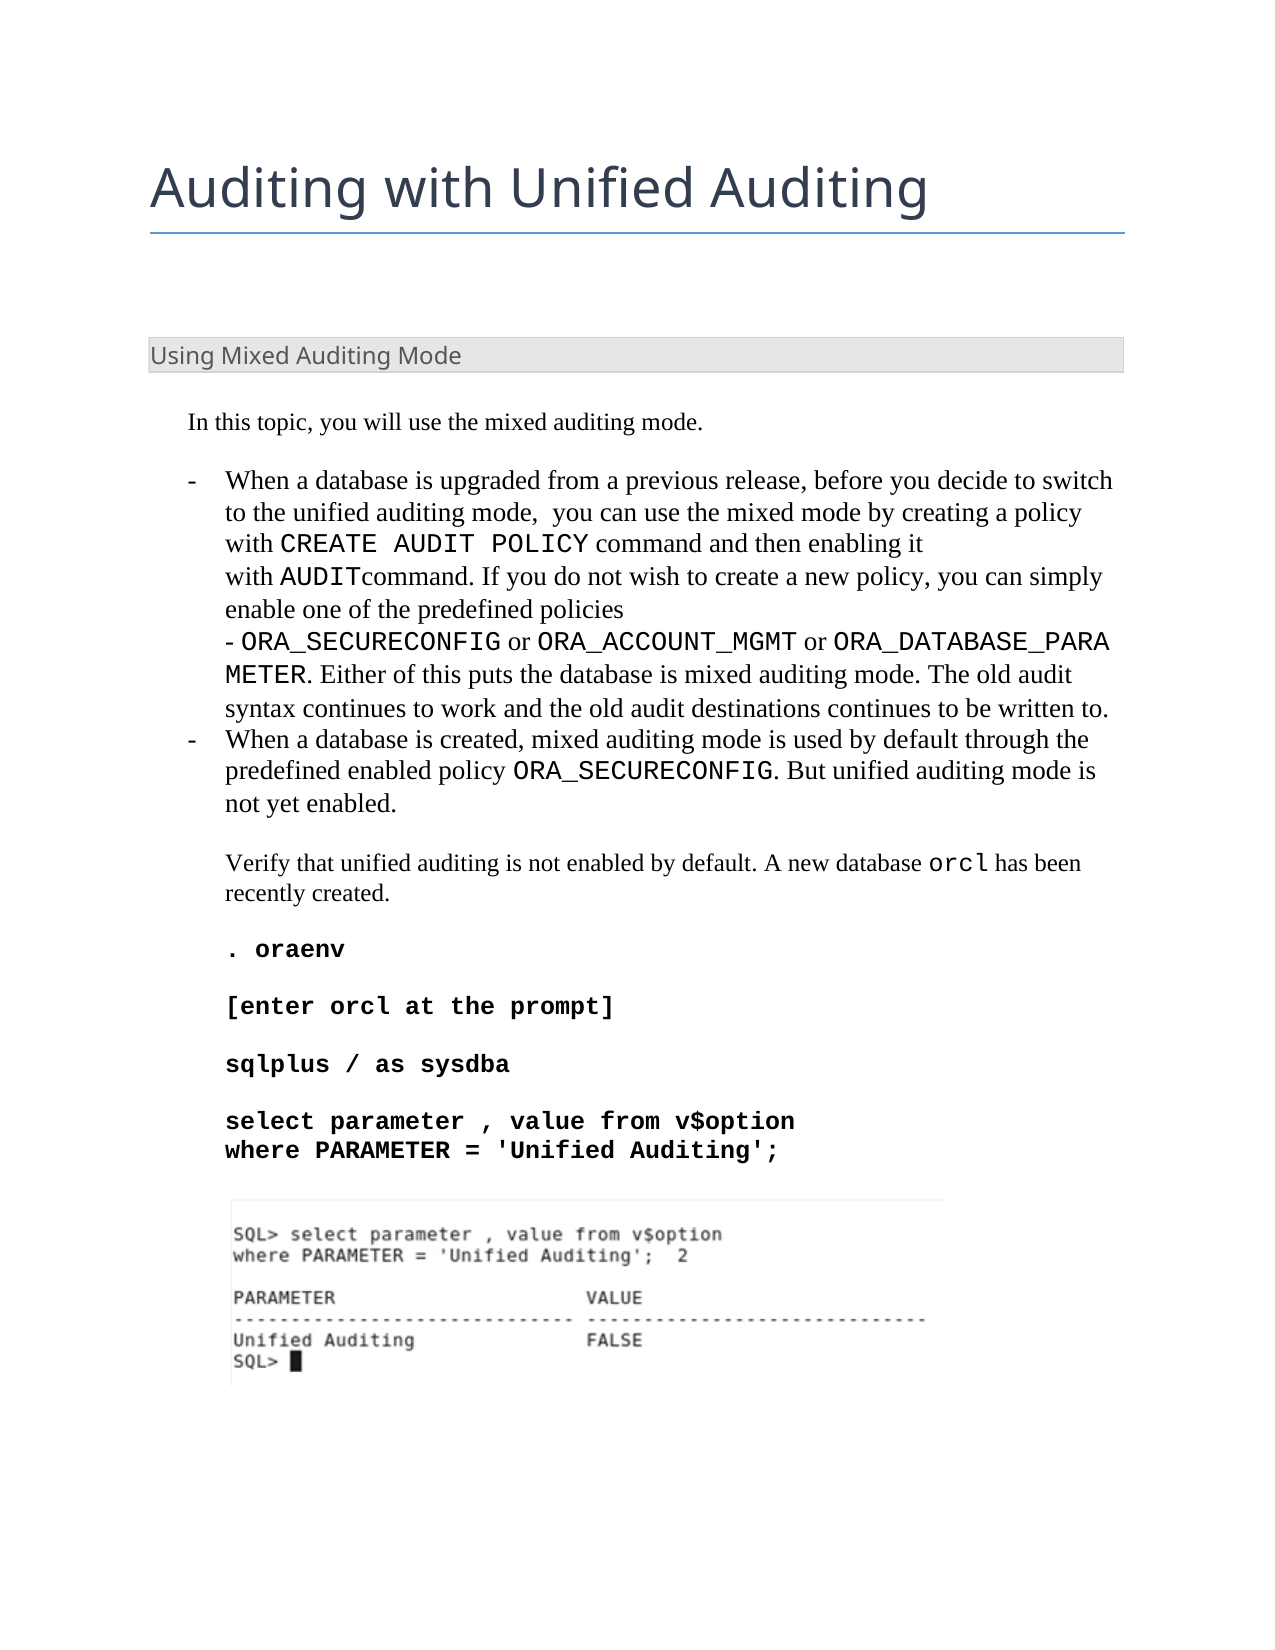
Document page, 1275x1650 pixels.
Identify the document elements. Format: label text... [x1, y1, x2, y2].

title Auditing with Unified Auditing [150, 150, 1125, 232]
text . oraenv [225, 936, 1125, 965]
list When a database is created, mixed auditing mode is used by default through the predefined enabled policy ORA_SECURECONFIG. But unified auditing mode is not yet enabled. [187, 723, 1125, 818]
text In this topic, you will use the mixed auditing mode. [150, 407, 1125, 435]
text select parameter , value from v$option where PARAMETER = 'Unified Auditing'; [225, 1109, 1125, 1166]
text sqlplus / as sysdba [225, 1051, 1125, 1080]
list When a database is upgraded from a previous release, before you decide to switch to the unified auditing mode, you can use the mixed mode by creating a policy with CREATE AUDIT POLICY command and then enabling it with AUDITcommand. If you do not wish to create a new policy, you can simply enable one of the predefined policies - ORA_SECURECONFIG or ORA_ACCOUNT_MGMT or ORA_DATABASE_PARAMETER. Either of this puts the database is mixed auditing mode. The old audit syntax continues to work and the old audit destinations continues to be written to. [187, 464, 1125, 723]
text [enter orcl at the prompt] [225, 994, 1125, 1022]
text Verify that unified auditing is not enabled by default. A new database orcl has been recently created. [225, 848, 1125, 907]
subtitle Using Mixed Auditing Mode [150, 338, 1123, 371]
picture [225, 1194, 948, 1386]
